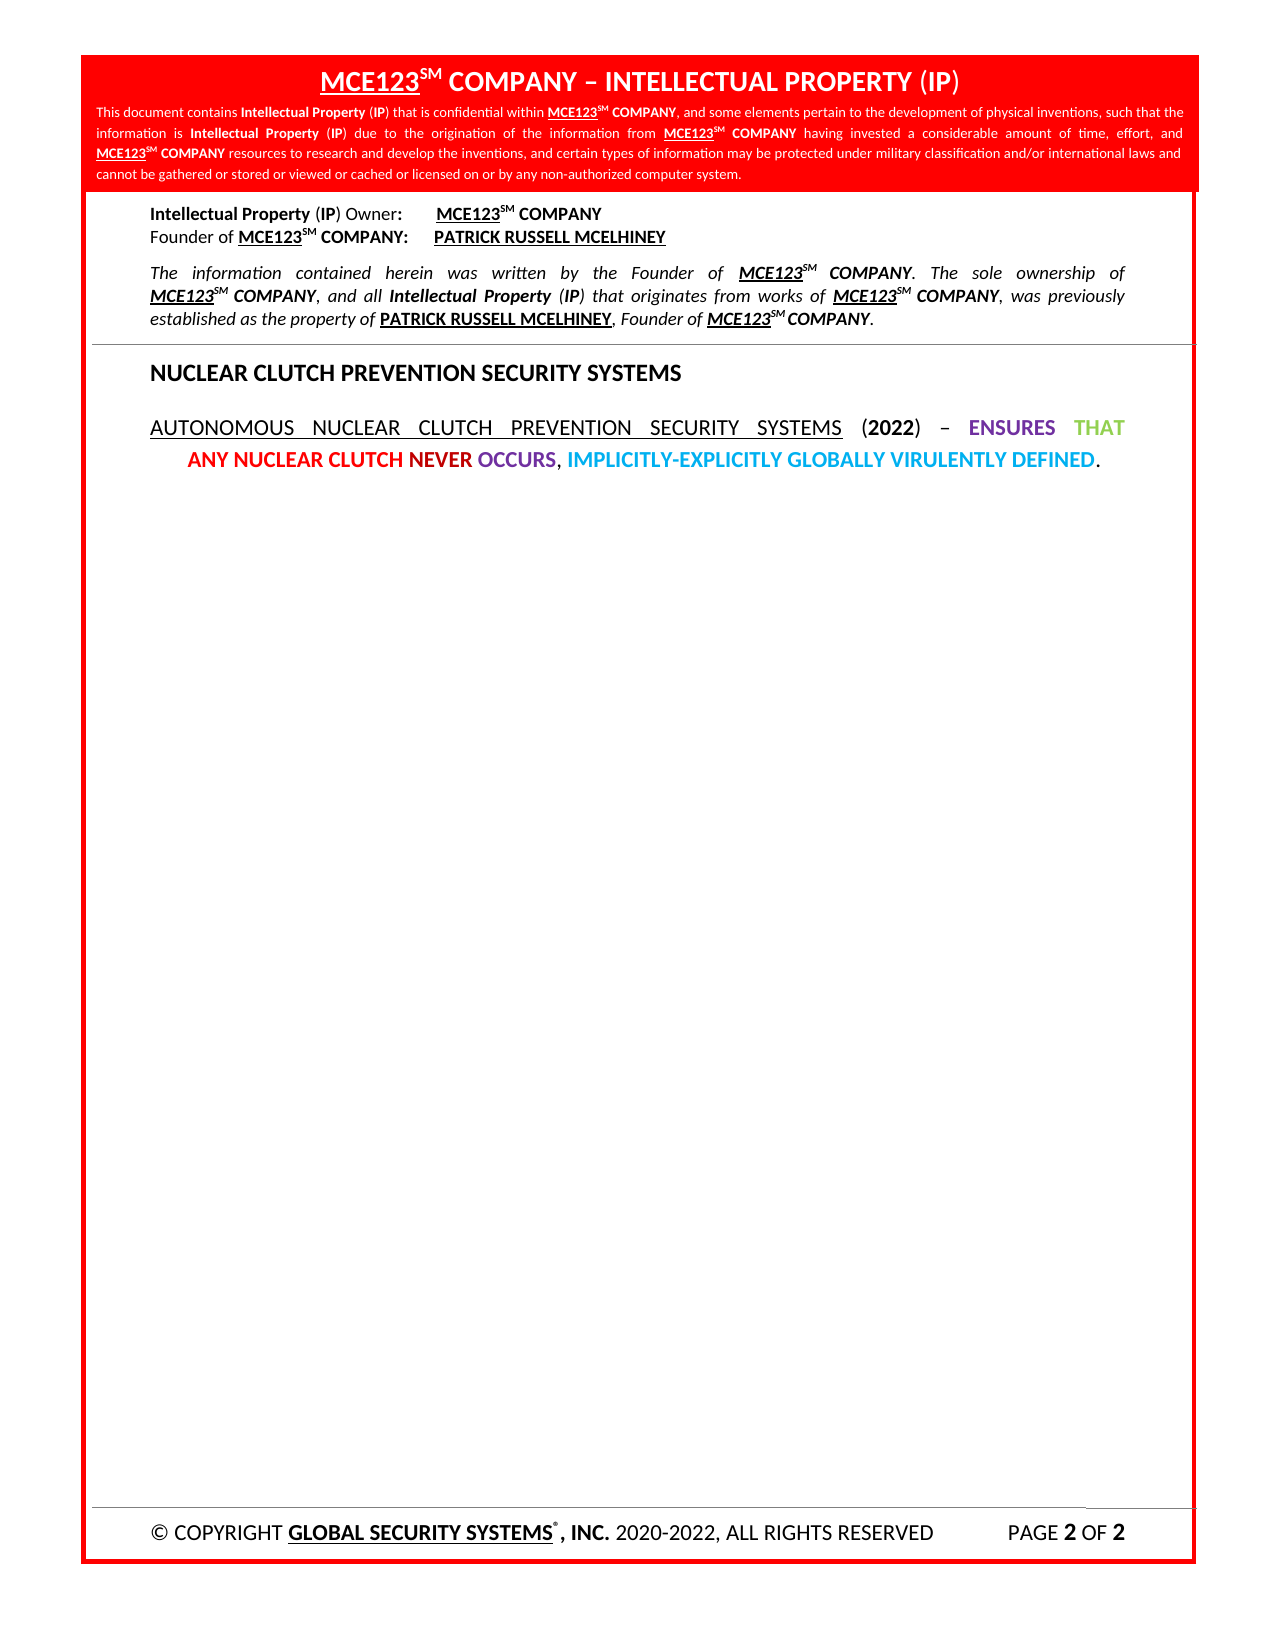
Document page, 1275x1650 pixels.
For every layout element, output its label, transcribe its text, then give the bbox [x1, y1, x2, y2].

text NUCLEAR CLUTCH PREVENTION SECURITY SYSTEMS [150, 358, 1125, 388]
text AUTONOMOUS NUCLEAR CLUTCH PREVENTION SECURITY SYSTEMS (2022) – ENSURES THAT ANY NUCLEAR CLUTCH NEVER OCCURS, IMPLICITLY-EXPLICITLY GLOBALLY VIRULENTLY DEFINED. [150, 413, 1125, 474]
